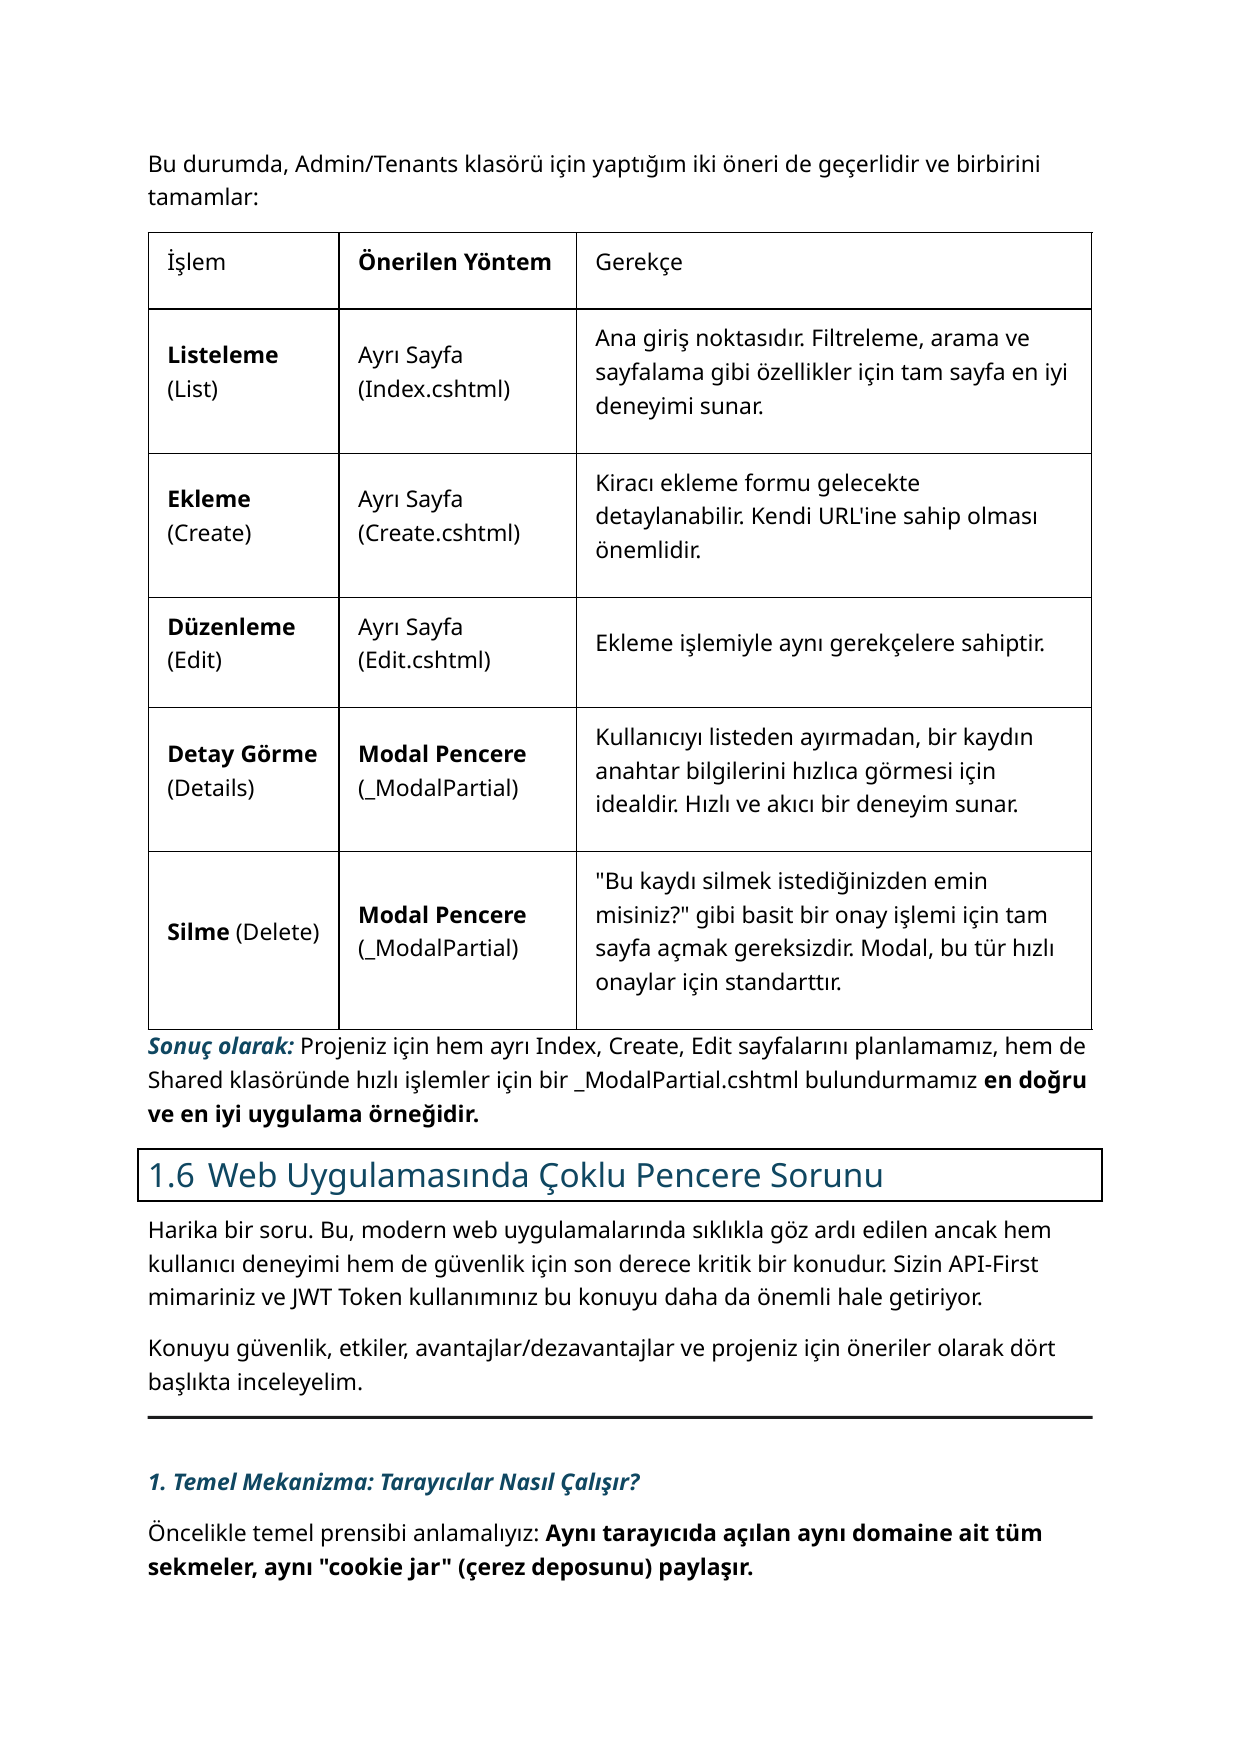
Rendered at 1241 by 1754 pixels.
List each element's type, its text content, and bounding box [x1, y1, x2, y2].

table_cell Ayrı Sayfa (Edit.cshtml) [340, 598, 576, 707]
table_cell Ana giriş noktasıdır. Filtreleme, arama ve sayfalama gibi özellikler için tam sayfa en iyi deneyimi sunar. [577, 310, 1091, 452]
table_cell Silme (Delete) [149, 852, 338, 1029]
table_cell Düzenleme (Edit) [149, 598, 338, 707]
table_cell "Bu kaydı silmek istediğinizden emin misiniz?" gibi basit bir onay işlemi için tam sayfa açmak gereksizdir. Modal, bu tür hızlı onaylar için standarttır. [577, 852, 1091, 1029]
text Öncelikle temel prensibi anlamalıyız: Aynı tarayıcıda açılan aynı domaine ait tüm sekmeler, aynı "cookie jar" (çerez deposunu) paylaşır. [148, 1517, 1093, 1582]
text Konuyu güvenlik, etkiler, avantajlar/dezavantajlar ve projeniz için öneriler olarak dört başlıkta inceleyelim. [148, 1332, 1093, 1397]
text Bu durumda, Admin/Tenants klasörü için yaptığım iki öneri de geçerlidir ve birbirini tamamlar: [148, 148, 1093, 213]
table_header Gerekçe [577, 233, 1091, 308]
text Sonuç olarak: Projeniz için hem ayrı Index, Create, Edit sayfalarını planlamamız, hem de Shared klasöründe hızlı işlemler için bir _ModalPartial.cshtml bulundurmamız en doğru ve en iyi uygulama örneğidir. [148, 1030, 1093, 1129]
table_cell Kiracı ekleme formu gelecekte detaylanabilir. Kendi URL'ine sahip olması önemlidir. [577, 454, 1091, 596]
table_cell Modal Pencere (_ModalPartial) [340, 852, 576, 1029]
table_cell Ekleme (Create) [149, 454, 338, 596]
table_cell Detay Görme (Details) [149, 708, 338, 851]
table_header Önerilen Yöntem [340, 233, 576, 308]
table_cell Ayrı Sayfa (Index.cshtml) [340, 310, 576, 452]
table_cell Modal Pencere (_ModalPartial) [340, 708, 576, 851]
table_cell Listeleme (List) [149, 310, 338, 452]
text Harika bir soru. Bu, modern web uygulamalarında sıklıkla göz ardı edilen ancak hem kullanıcı deneyimi hem de güvenlik için son derece kritik bir konudur. Sizin API-First mimariniz ve JWT Token kullanımınız bu konuyu daha da önemli hale getiriyor. [148, 1214, 1093, 1312]
table_cell Kullanıcıyı listeden ayırmadan, bir kaydın anahtar bilgilerini hızlıca görmesi için idealdir. Hızlı ve akıcı bir deneyim sunar. [577, 708, 1091, 851]
text 1. Temel Mekanizma: Tarayıcılar Nasıl Çalışır? [148, 1466, 1093, 1497]
table_header İşlem [149, 233, 338, 308]
subtitle Web Uygulamasında Çoklu Pencere Sorunu [139, 1150, 1101, 1200]
table_cell Ayrı Sayfa (Create.cshtml) [340, 454, 576, 596]
table_cell Ekleme işlemiyle aynı gerekçelere sahiptir. [577, 598, 1091, 707]
